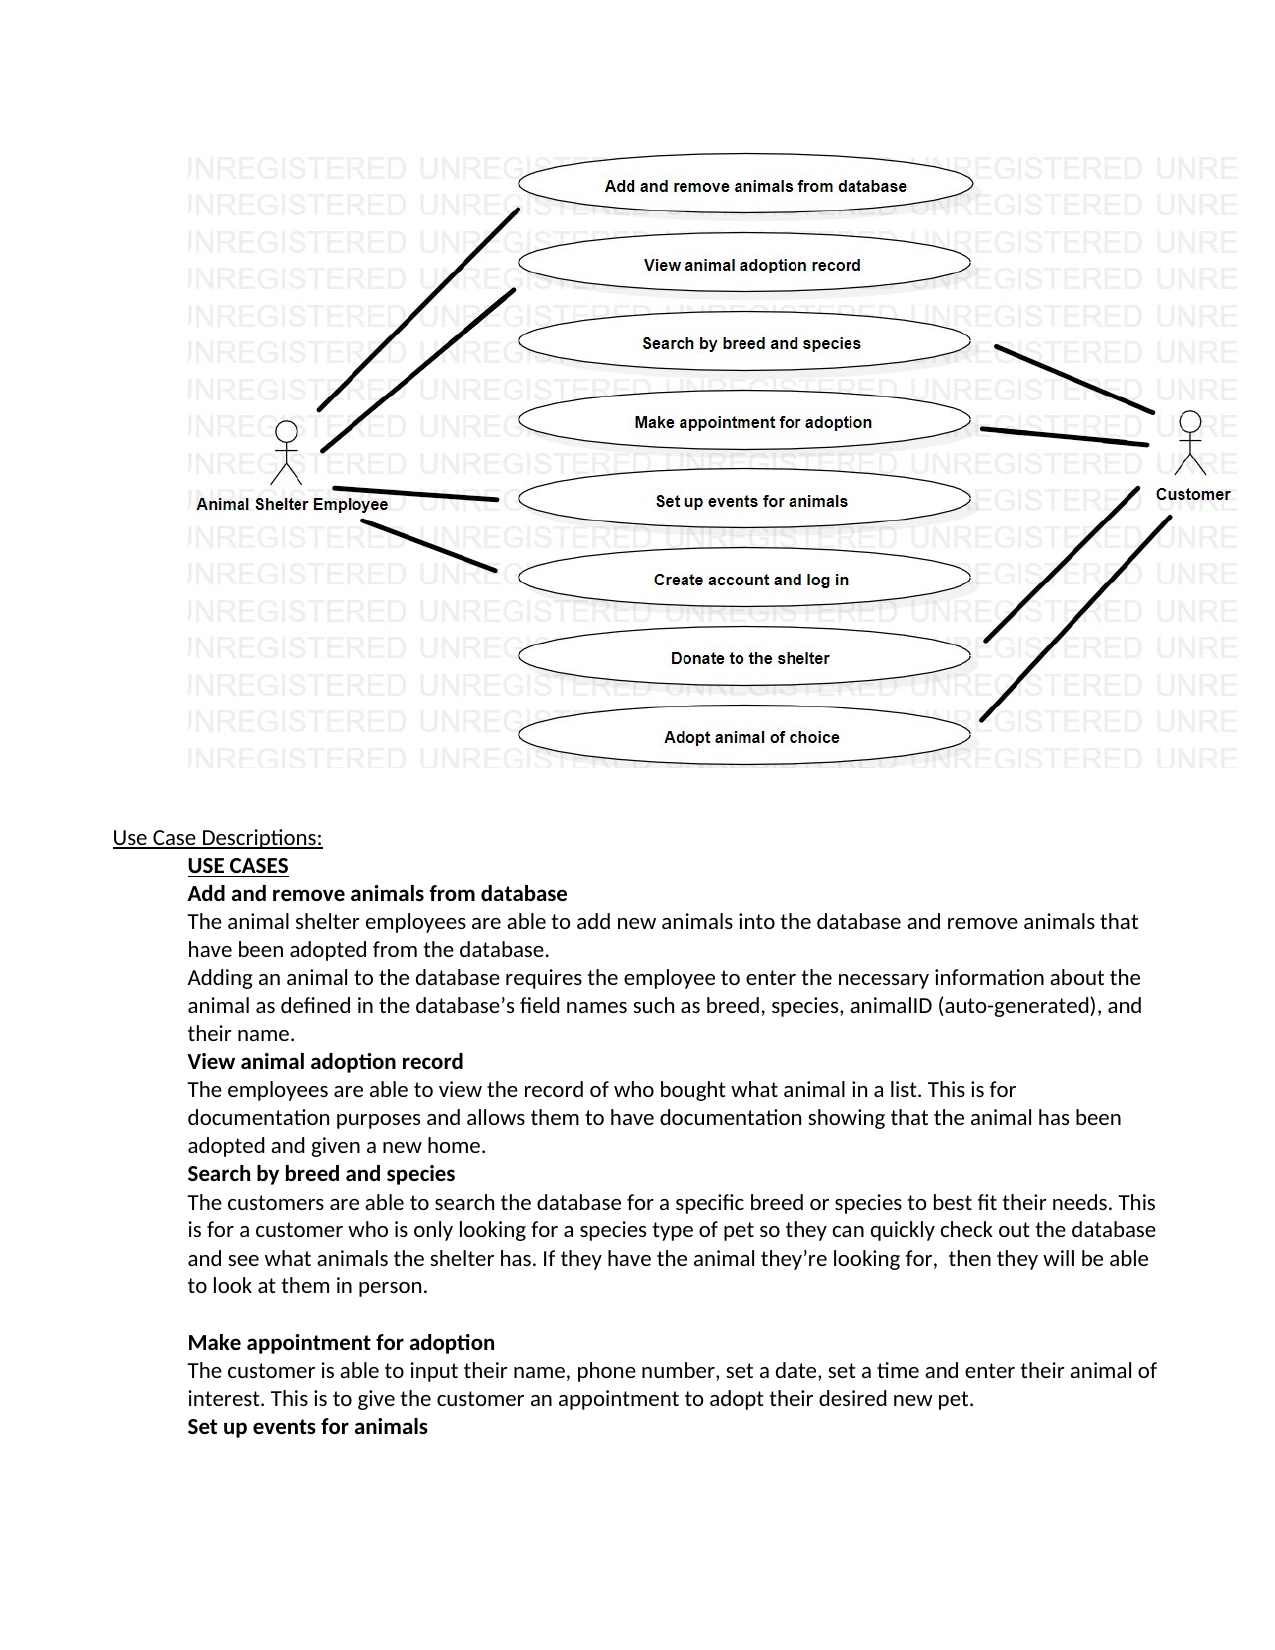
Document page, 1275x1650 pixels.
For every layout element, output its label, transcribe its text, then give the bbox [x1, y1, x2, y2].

text Use Case Descriptions: [112, 823, 1162, 851]
text The customers are able to search the database for a specific breed or species to best fit their needs. This is for a customer who is only looking for a species type of pet so they can quickly check out the database and see what animals the shelter has. If they have the animal they’re looking for, then they will be able to look at them in person. [187, 1188, 1162, 1300]
text USE CASES [187, 851, 1162, 879]
text View animal adoption record [187, 1047, 1162, 1076]
text Search by breed and species [187, 1159, 1162, 1188]
picture [187, 150, 1238, 768]
text Adding an animal to the database requires the employee to enter the necessary information about the animal as defined in the database’s field names such as breed, species, animalID (auto-generated), and their name. [187, 963, 1162, 1047]
text The employees are able to view the record of who bought what animal in a list. This is for documentation purposes and allows them to have documentation showing that the animal has been adopted and given a new home. [187, 1076, 1162, 1159]
text Set up events for animals [187, 1412, 1162, 1440]
text Make appointment for adoption [187, 1328, 1162, 1356]
text Add and remove animals from database [187, 879, 1162, 907]
text The animal shelter employees are able to add new animals into the database and remove animals that have been adopted from the database. [187, 907, 1162, 963]
text The customer is able to input their name, phone number, set a date, set a time and enter their animal of interest. This is to give the customer an appointment to adopt their desired new pet. [187, 1356, 1162, 1412]
